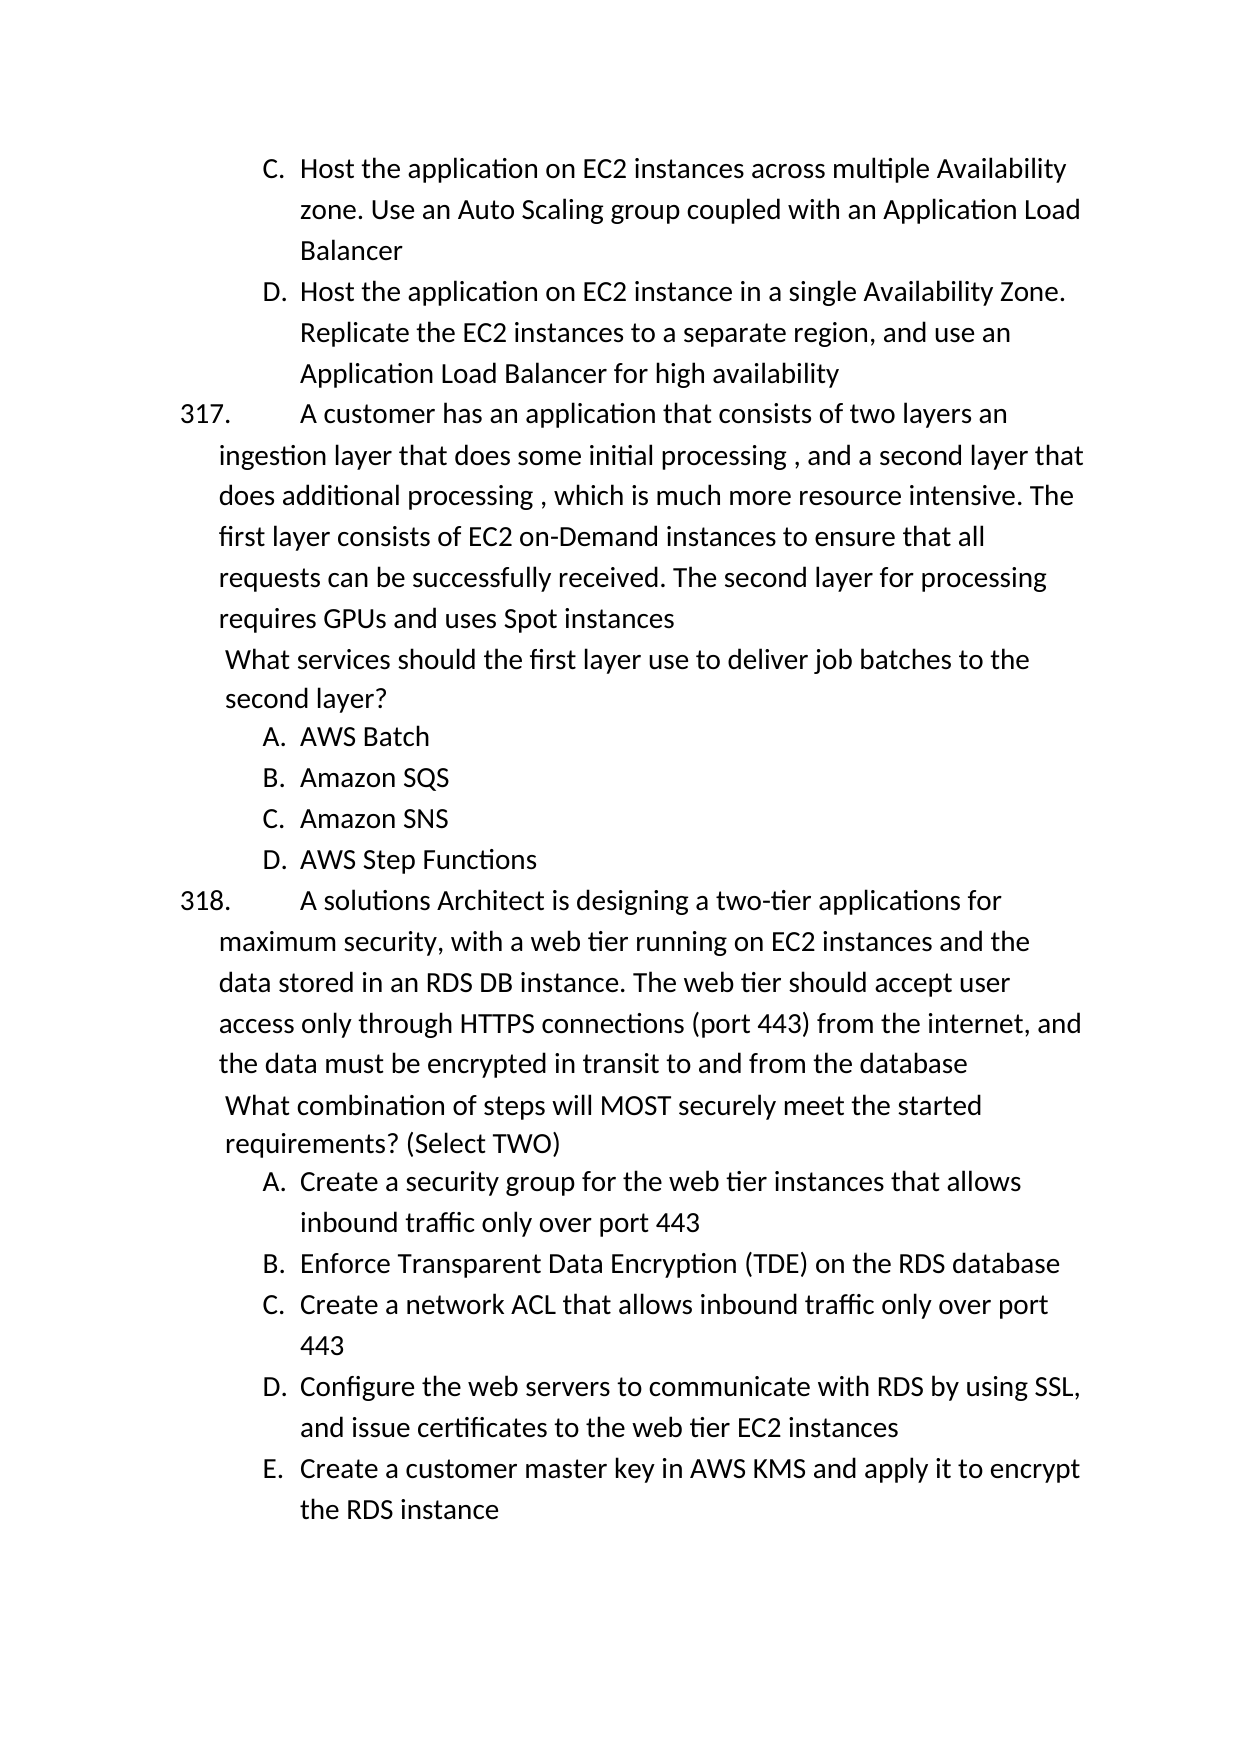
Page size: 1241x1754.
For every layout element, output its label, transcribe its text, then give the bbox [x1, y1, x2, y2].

list Create a security group for the web tier instances that allows inbound traffic only over port 443 [262, 1163, 1090, 1240]
list AWS Batch [262, 718, 1090, 754]
list Create a network ACL that allows inbound traffic only over port 443 [262, 1286, 1090, 1363]
list Host the application on EC2 instances across multiple Availability zone. Use an Auto Scaling group coupled with an Application Load Balancer [262, 150, 1090, 267]
list What combination of steps will MOST securely meet the started requirements? (Select TWO) [225, 1087, 1090, 1161]
list Create a customer master key in AWS KMS and apply it to encrypt the RDS instance [262, 1450, 1090, 1527]
list Host the application on EC2 instance in a single Availability Zone. Replicate the EC2 instances to a separate region, and use an Application Load Balancer for high availability [262, 273, 1090, 390]
list A solutions Architect is designing a two-tier applications for maximum security, with a web tier running on EC2 instances and the data stored in an RDS DB instance. The web tier should accept user access only through HTTPS connections (port 443) from the internet, and the data must be encrypted in transit to and from the database [179, 882, 1090, 1081]
list AWS Step Functions [262, 841, 1090, 877]
list What services should the first layer use to deliver job batches to the second layer? [225, 641, 1090, 715]
list Configure the web servers to communicate with RDS by using SSL, and issue certificates to the web tier EC2 instances [262, 1368, 1090, 1445]
list Enforce Transparent Data Encryption (TDE) on the RDS database [262, 1245, 1090, 1281]
list Amazon SQS [262, 759, 1090, 795]
list Amazon SNS [262, 800, 1090, 836]
list A customer has an application that consists of two layers an ingestion layer that does some initial processing , and a second layer that does additional processing , which is much more resource intensive. The first layer consists of EC2 on-Demand instances to ensure that all requests can be successfully received. The second layer for processing requires GPUs and uses Spot instances [179, 396, 1090, 636]
